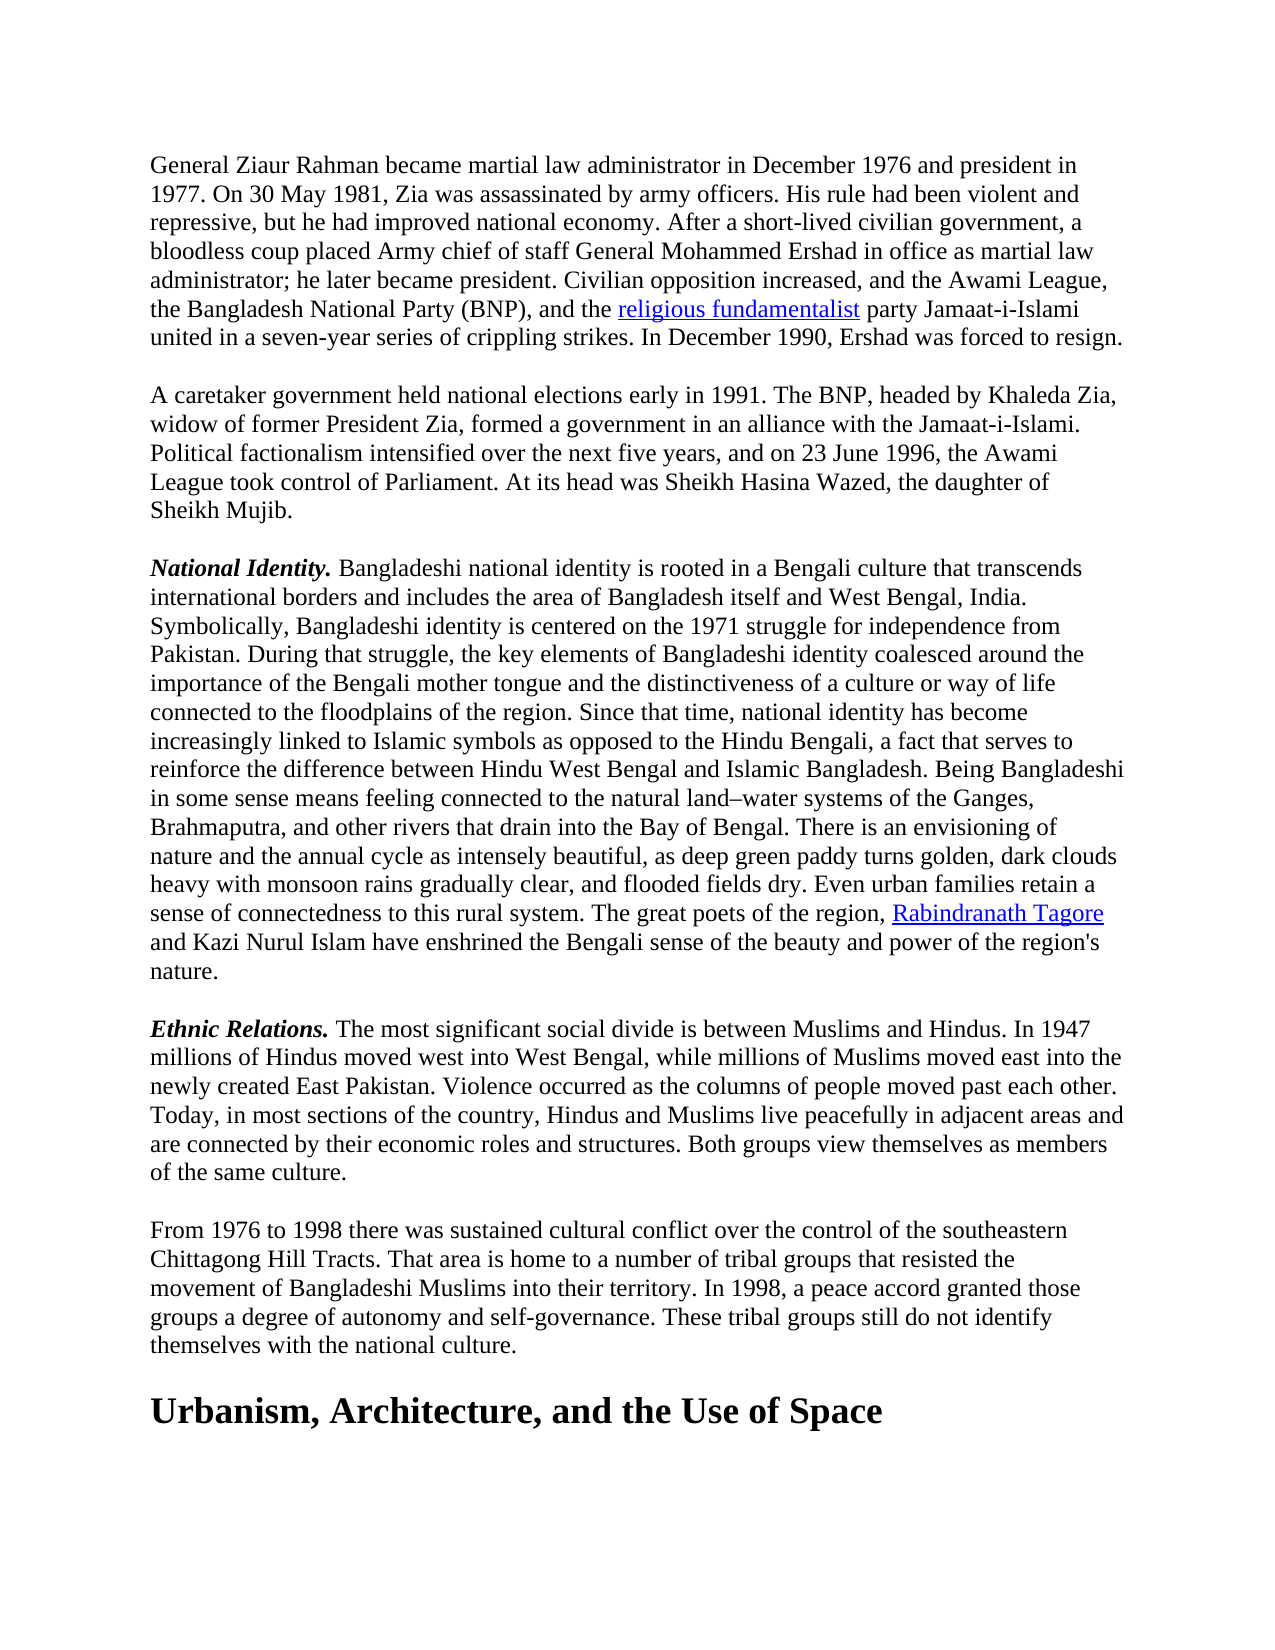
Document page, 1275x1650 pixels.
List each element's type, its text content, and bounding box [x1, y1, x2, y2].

text Urbanism, Architecture, and the Use of Space [150, 1388, 1125, 1431]
text General Ziaur Rahman became martial law administrator in December 1976 and president in 1977. On 30 May 1981, Zia was assassinated by army officers. His rule had been violent and repressive, but he had improved national economy. After a short-lived civilian government, a bloodless coup placed Army chief of staff General Mohammed Ershad in office as martial law administrator; he later became president. Civilian opposition increased, and the Awami League, the Bangladesh National Party (BNP), and the religious fundamentalist party Jamaat-i-Islami united in a seven-year series of crippling strikes. In December 1990, Ershad was forced to resign. [150, 150, 1125, 351]
text A caretaker government held national elections early in 1991. The BNP, headed by Khaleda Zia, widow of former President Zia, formed a government in an alliance with the Jamaat-i-Islami. Political factionalism intensified over the next five years, and on 23 June 1996, the Awami League took control of Parliament. At its head was Sheikh Hasina Wazed, the daughter of Sheikh Mujib. [150, 380, 1125, 524]
text National Identity. Bangladeshi national identity is rooted in a Bengali culture that transcends international borders and includes the area of Bangladesh itself and West Bengal, India. Symbolically, Bangladeshi identity is centered on the 1971 struggle for independence from Pakistan. During that struggle, the key elements of Bangladeshi identity coalesced around the importance of the Bengali mother tongue and the distinctiveness of a culture or way of life connected to the floodplains of the region. Since that time, national identity has become increasingly linked to Islamic symbols as opposed to the Hindu Bengali, a fact that serves to reinforce the difference between Hindu West Bengal and Islamic Bangladesh. Being Bangladeshi in some sense means feeling connected to the natural land–water systems of the Ganges, Brahmaputra, and other rivers that drain into the Bay of Bengal. There is an envisioning of nature and the annual cycle as intensely beautiful, as deep green paddy turns golden, dark clouds heavy with monsoon rains gradually clear, and flooded fields dry. Even urban families retain a sense of connectedness to this rural system. The great poets of the region, Rabindranath Tagore and Kazi Nurul Islam have enshrined the Bengali sense of the beauty and power of the region's nature. [150, 553, 1125, 984]
text Ethnic Relations. The most significant social divide is between Muslims and Hindus. In 1947 millions of Hindus moved west into West Bengal, while millions of Muslims moved east into the newly created East Pakistan. Violence occurred as the columns of people moved past each other. Today, in most sections of the country, Hindus and Muslims live peacefully in adjacent areas and are connected by their economic roles and structures. Both groups view themselves as members of the same culture. [150, 1014, 1125, 1186]
text From 1976 to 1998 there was sustained cultural conflict over the control of the southeastern Chittagong Hill Tracts. That area is home to a number of tribal groups that resisted the movement of Bangladeshi Muslims into their territory. In 1998, a peace accord granted those groups a degree of autonomy and self-governance. These tribal groups still do not identify themselves with the national culture. [150, 1215, 1125, 1359]
